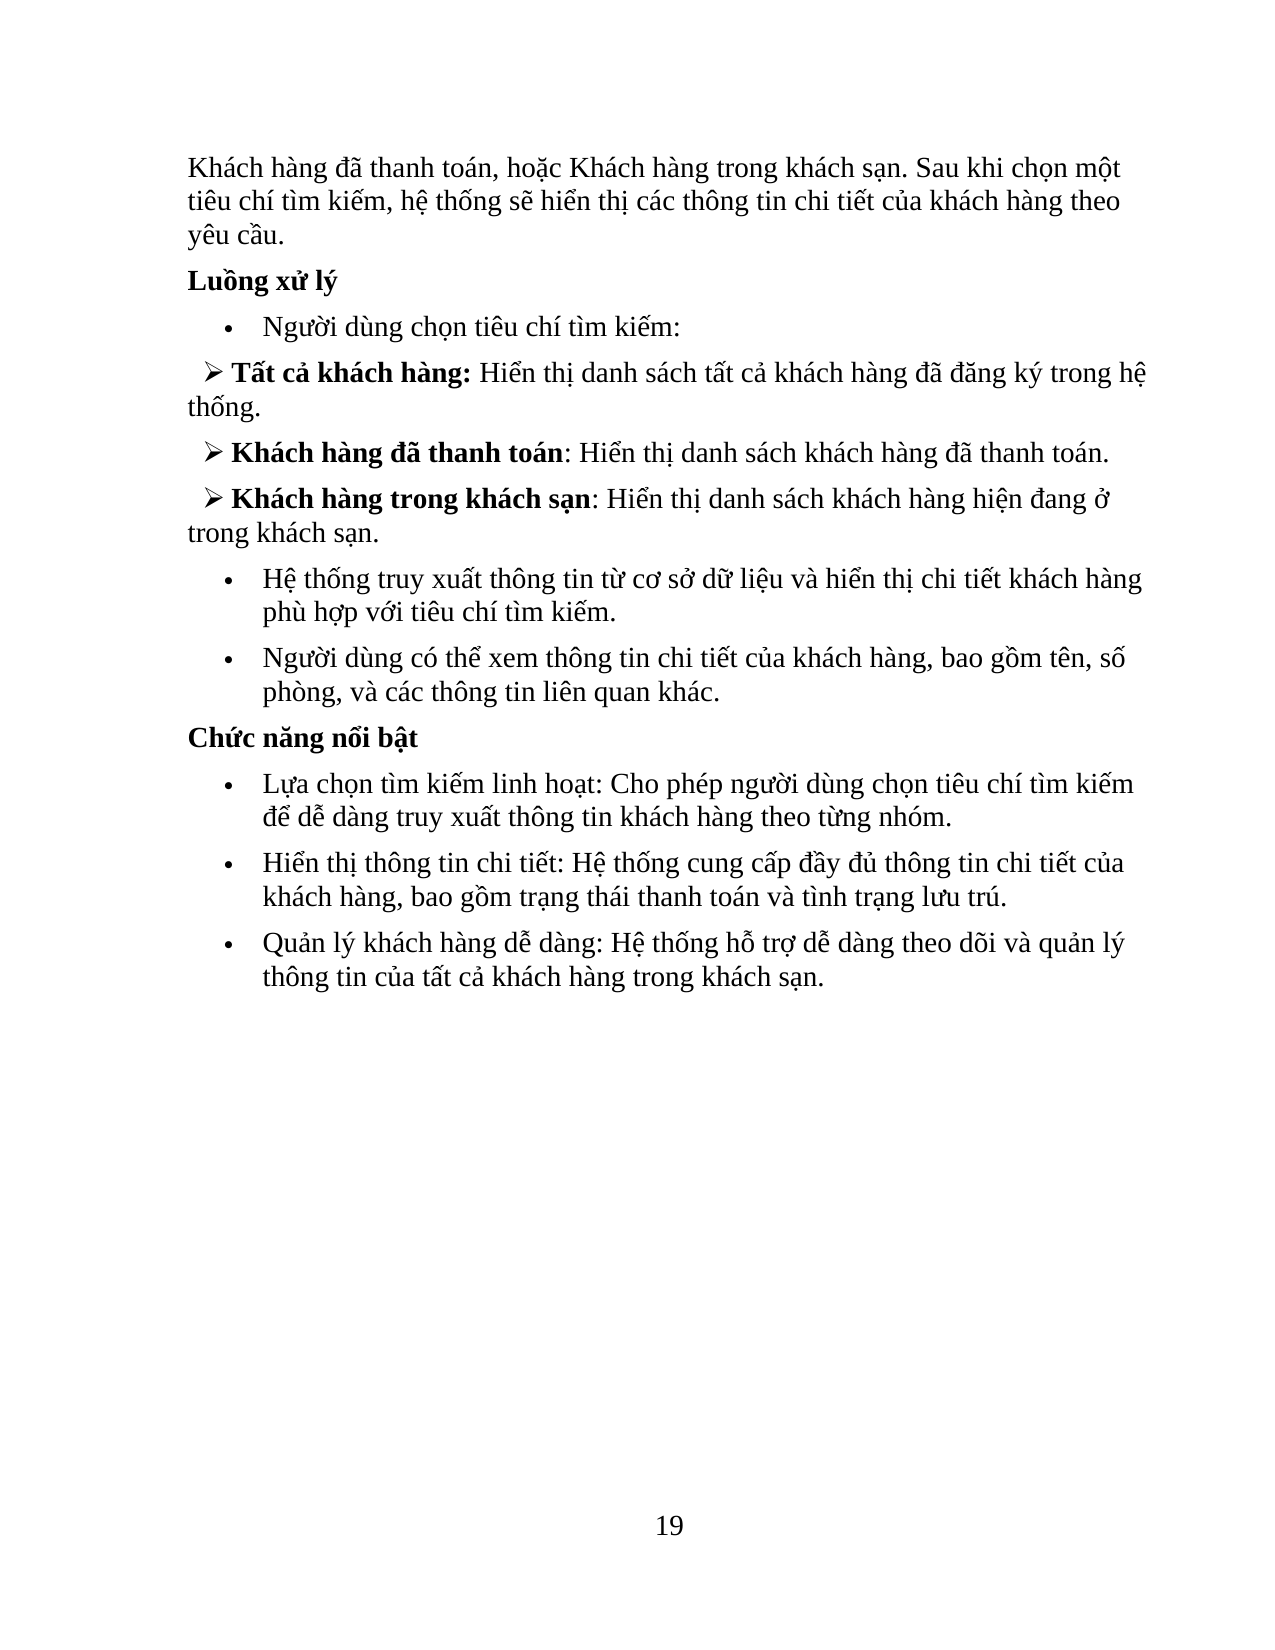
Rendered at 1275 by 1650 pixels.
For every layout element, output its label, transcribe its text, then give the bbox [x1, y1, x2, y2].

list Khách hàng trong khách sạn: Hiển thị danh sách khách hàng hiện đang ở trong khách sạn. [187, 481, 1151, 548]
list Người dùng chọn tiêu chí tìm kiếm: [225, 309, 1151, 343]
list Hiển thị thông tin chi tiết: Hệ thống cung cấp đầy đủ thông tin chi tiết của khách hàng, bao gồm trạng thái thanh toán và tình trạng lưu trú. [225, 846, 1151, 913]
text Chức năng nổi bật [187, 720, 1151, 753]
list Hệ thống truy xuất thông tin từ cơ sở dữ liệu và hiển thị chi tiết khách hàng phù hợp với tiêu chí tìm kiếm. [225, 561, 1151, 628]
list Quản lý khách hàng dễ dàng: Hệ thống hỗ trợ dễ dàng theo dõi và quản lý thông tin của tất cả khách hàng trong khách sạn. [225, 925, 1151, 992]
text Luồng xử lý [187, 263, 1151, 297]
list Lựa chọn tìm kiếm linh hoạt: Cho phép người dùng chọn tiêu chí tìm kiếm để dễ dàng truy xuất thông tin khách hàng theo từng nhóm. [225, 766, 1151, 833]
list Khách hàng đã thanh toán: Hiển thị danh sách khách hàng đã thanh toán. [187, 435, 1151, 468]
list Tất cả khách hàng: Hiển thị danh sách tất cả khách hàng đã đăng ký trong hệ thống. [187, 355, 1151, 422]
list Người dùng có thể xem thông tin chi tiết của khách hàng, bao gồm tên, số phòng, và các thông tin liên quan khác. [225, 640, 1151, 707]
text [187, 150, 1151, 251]
